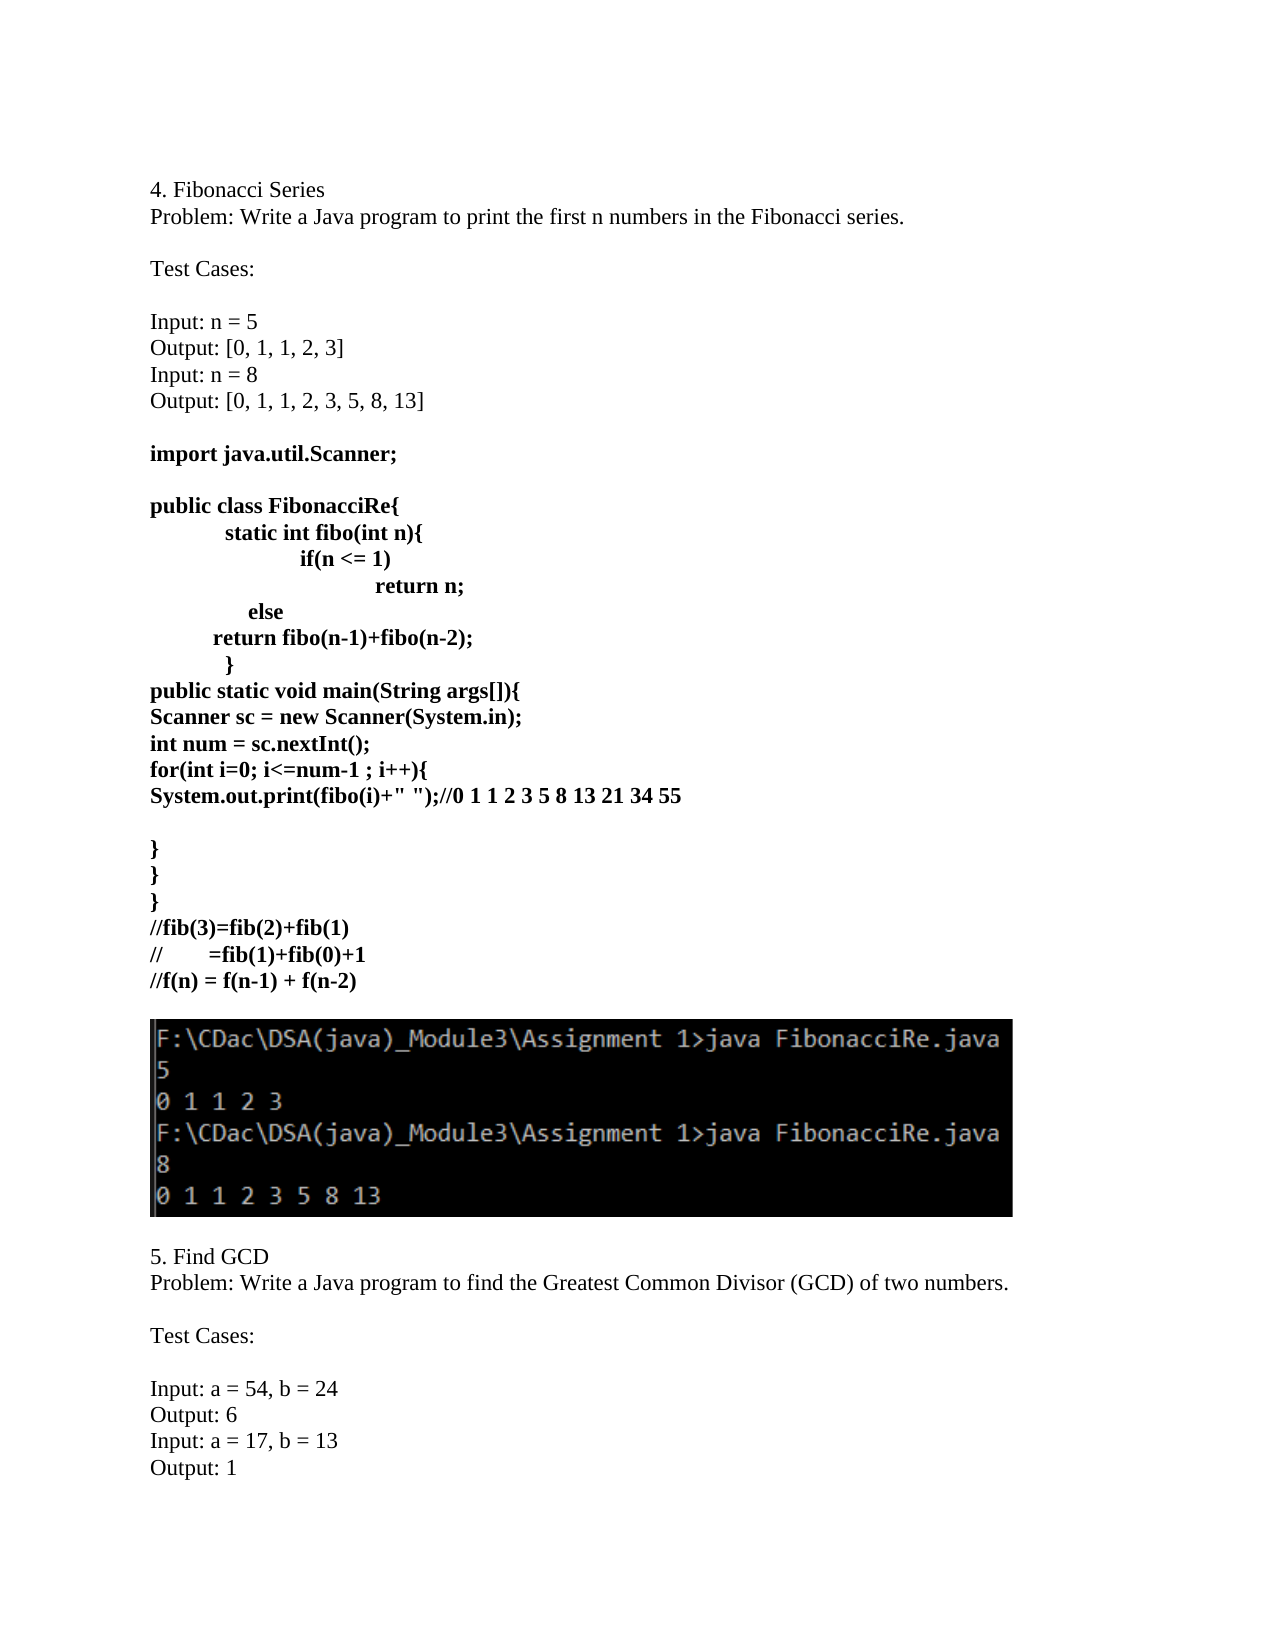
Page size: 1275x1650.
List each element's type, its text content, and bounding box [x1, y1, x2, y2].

text Test Cases: [150, 255, 1125, 282]
text 4. Fibonacci Series [150, 176, 1125, 203]
text if(n <= 1) [150, 545, 1125, 572]
text Input: n = 5 [150, 308, 1125, 334]
text } [150, 888, 1125, 914]
text public static void main(String args[]){ [150, 677, 1125, 703]
text for(int i=0; i<=num-1 ; i++){ [150, 756, 1125, 782]
text //f(n) = f(n-1) + f(n-2) [150, 967, 1125, 993]
text return fibo(n-1)+fibo(n-2); [150, 624, 1125, 651]
text Output: 1 [150, 1454, 1125, 1480]
text Input: a = 54, b = 24 [150, 1375, 1125, 1401]
text // =fib(1)+fib(0)+1 [150, 941, 1125, 967]
text public class FibonacciRe{ [150, 493, 1125, 519]
text 5. Find GCD [150, 1243, 1125, 1269]
text int num = sc.nextInt(); [150, 730, 1125, 756]
text import java.util.Scanner; [150, 440, 1125, 466]
text Problem: Write a Java program to find the Greatest Common Divisor (GCD) of two numbers. [150, 1269, 1125, 1296]
text } [150, 862, 1125, 888]
text Input: a = 17, b = 13 [150, 1427, 1125, 1454]
text Output: [0, 1, 1, 2, 3] [150, 334, 1125, 361]
text Output: [0, 1, 1, 2, 3, 5, 8, 13] [150, 387, 1125, 413]
text //fib(3)=fib(2)+fib(1) [150, 914, 1125, 941]
picture [150, 1019, 1013, 1217]
text Output: 6 [150, 1401, 1125, 1427]
text Problem: Write a Java program to print the first n numbers in the Fibonacci series. [150, 203, 1125, 229]
text Scanner sc = new Scanner(System.in); [150, 703, 1125, 730]
text Test Cases: [150, 1322, 1125, 1348]
text System.out.print(fibo(i)+" ");//0 1 1 2 3 5 8 13 21 34 55 [150, 782, 1125, 809]
text return n; [150, 572, 1125, 598]
text Input: n = 8 [150, 361, 1125, 387]
text static int fibo(int n){ [150, 519, 1125, 545]
text } [150, 651, 1125, 677]
text else [150, 598, 1125, 624]
text } [150, 835, 1125, 862]
